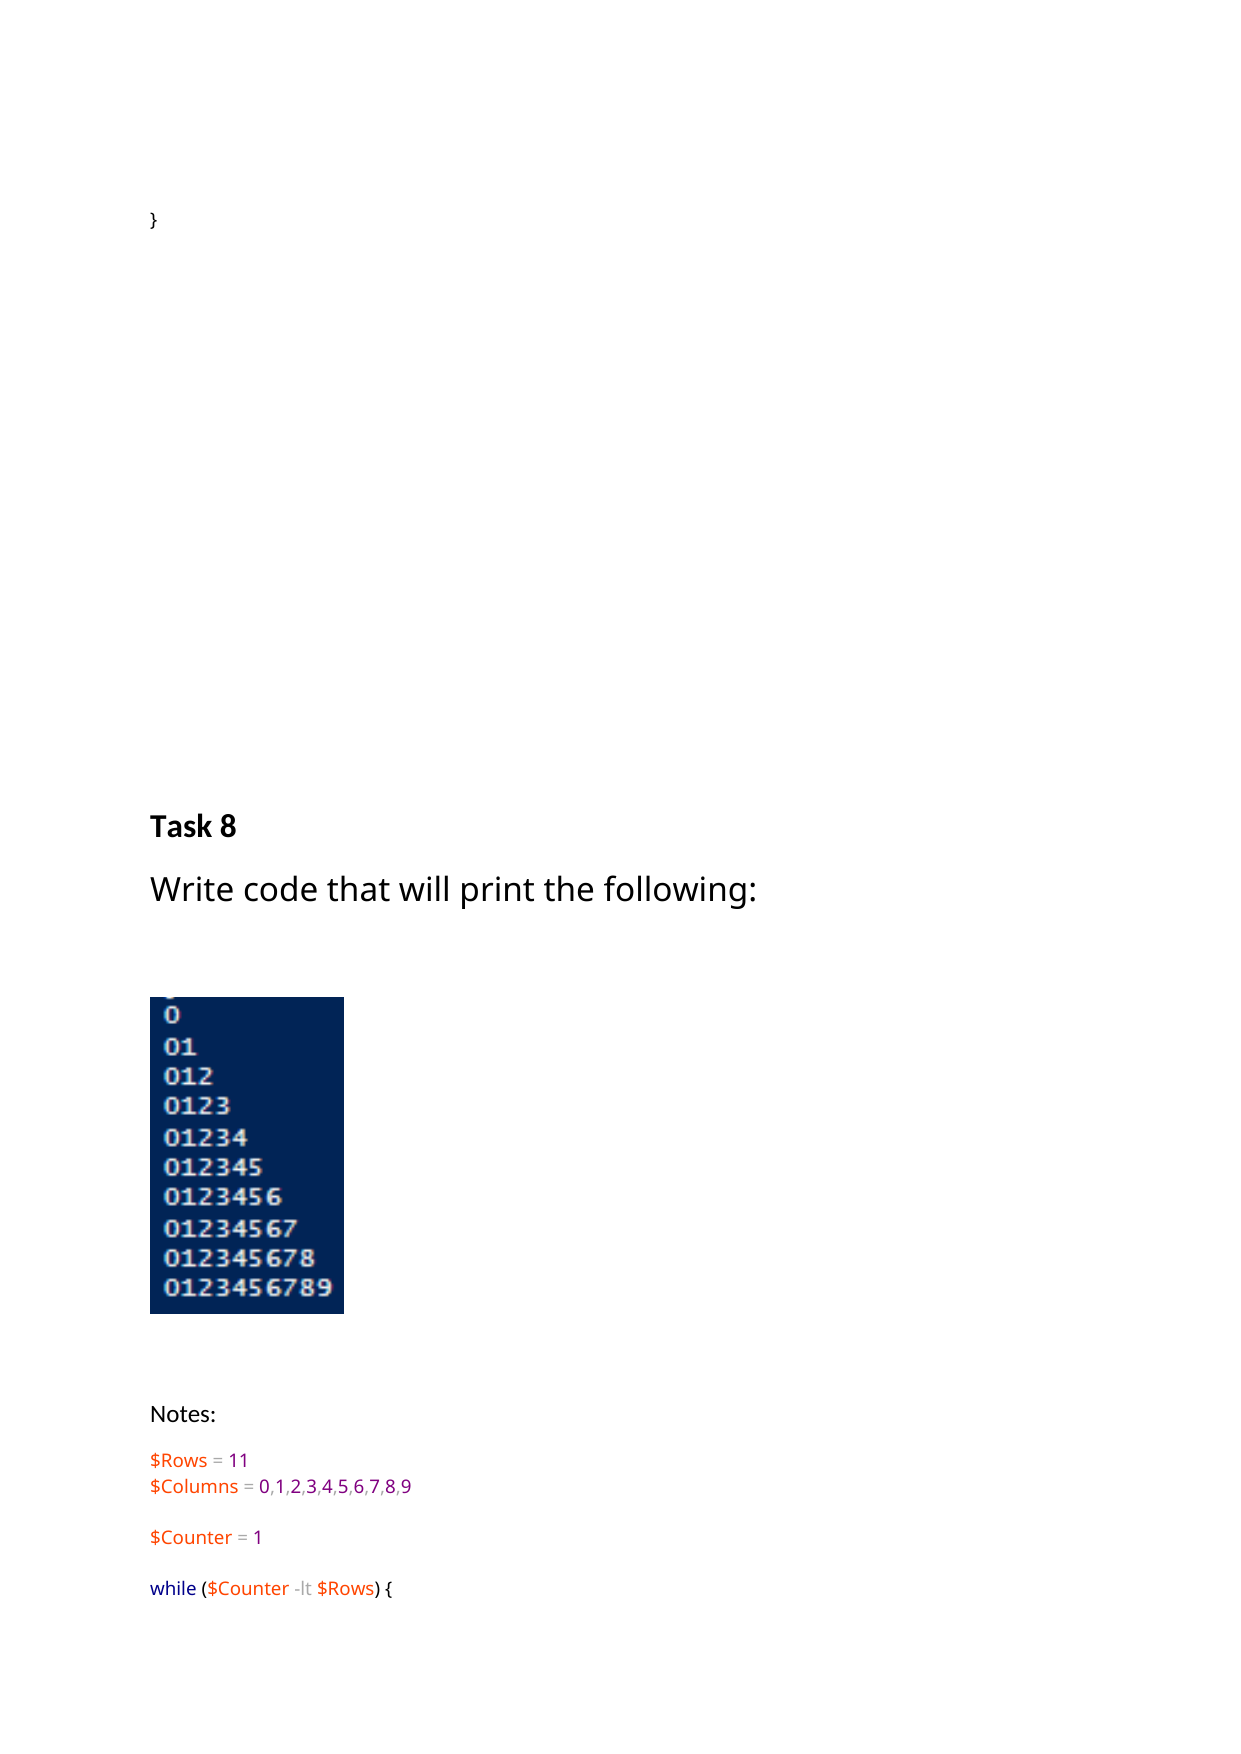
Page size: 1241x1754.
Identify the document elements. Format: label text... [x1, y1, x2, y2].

text while ($Counter -lt $Rows) { [150, 1575, 1090, 1601]
picture [150, 997, 344, 1314]
text Write code that will print the following: [150, 866, 1090, 912]
text } [150, 207, 1090, 232]
text $Counter = 1 [150, 1524, 1090, 1550]
text $Columns = 0,1,2,3,4,5,6,7,8,9 [150, 1473, 1090, 1499]
text Notes: [150, 1398, 1090, 1429]
text Task 8 [150, 806, 1090, 846]
text $Rows = 11 [150, 1448, 1090, 1473]
